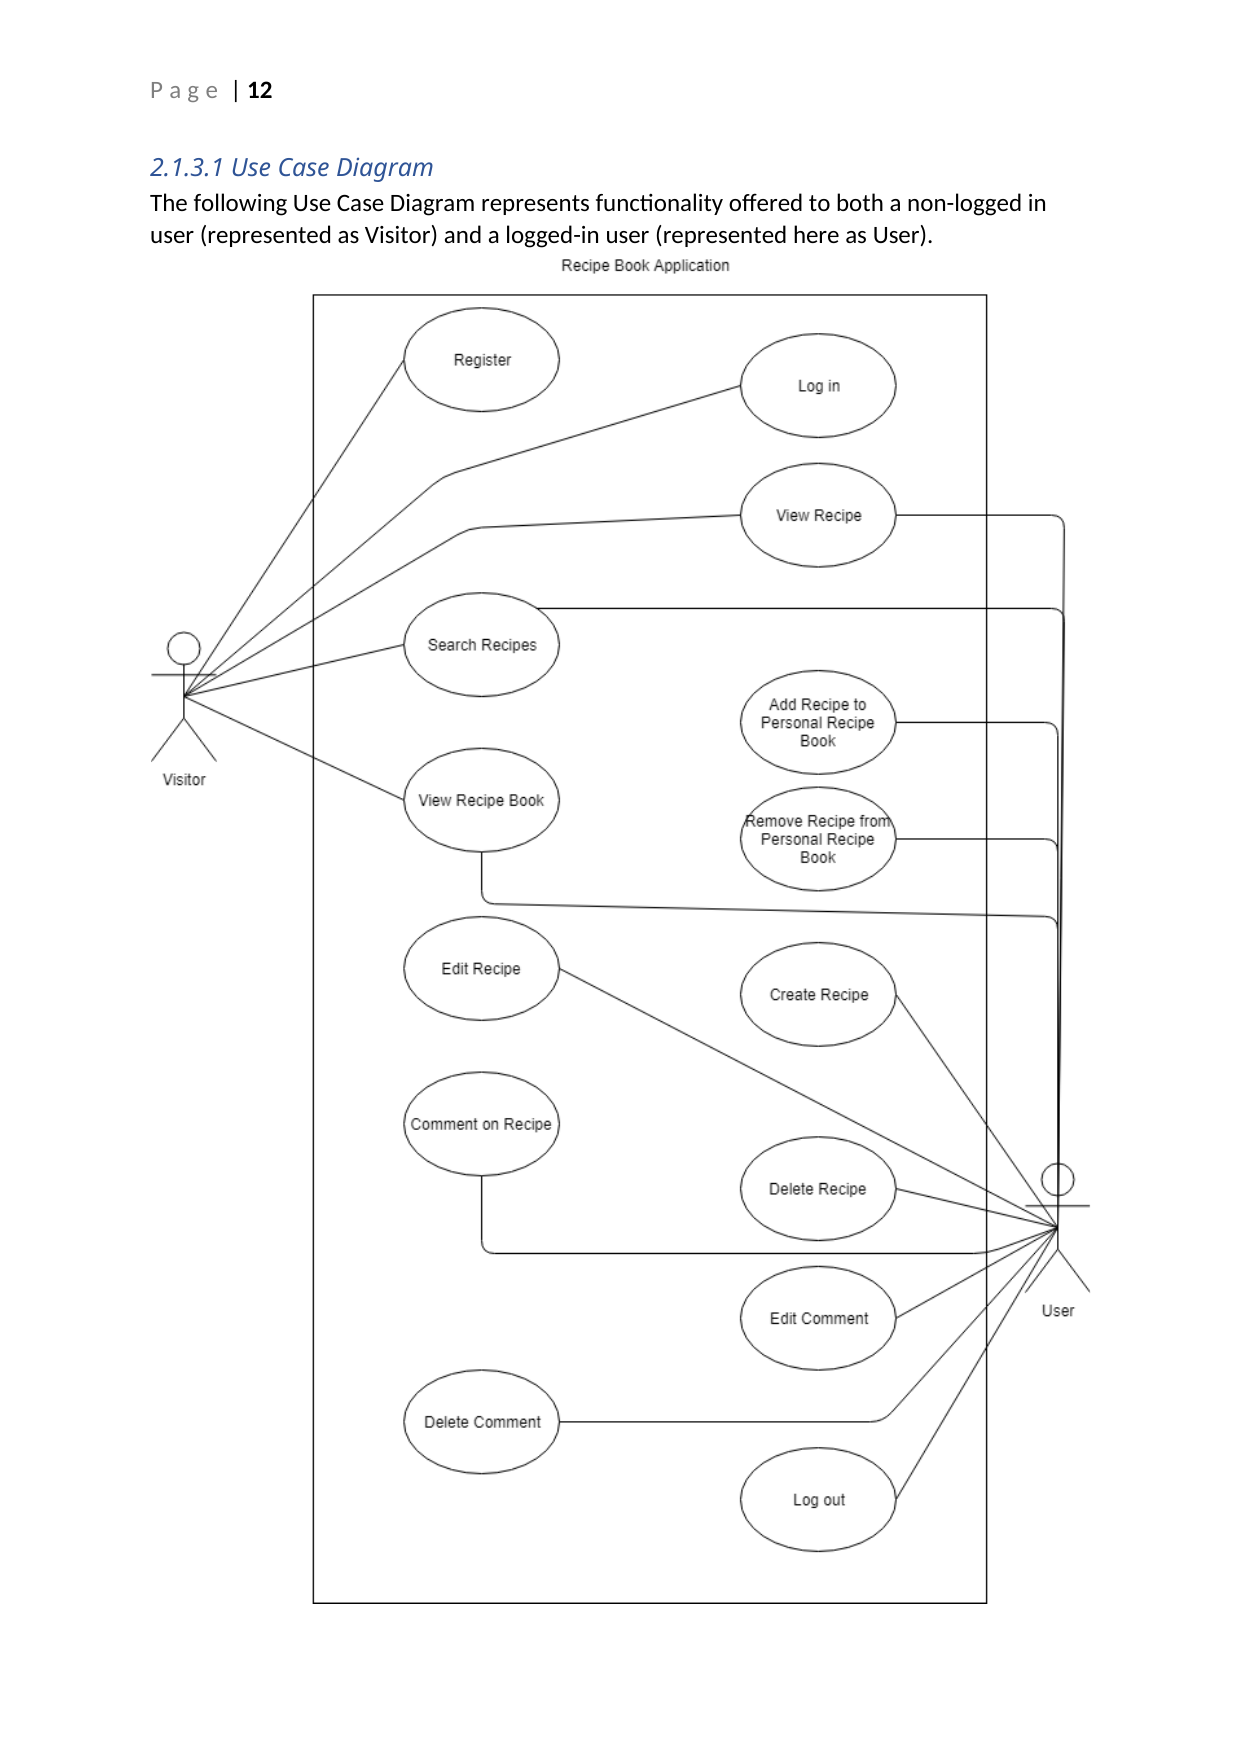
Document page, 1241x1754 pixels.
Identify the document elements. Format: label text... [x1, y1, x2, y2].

text The following Use Case Diagram represents functionality offered to both a non-logged in user (represented as Visitor) and a logged-in user (represented here as User). [150, 187, 1090, 250]
picture [151, 253, 1091, 1604]
subtitle 2.1.3.1 Use Case Diagram [150, 150, 1090, 184]
